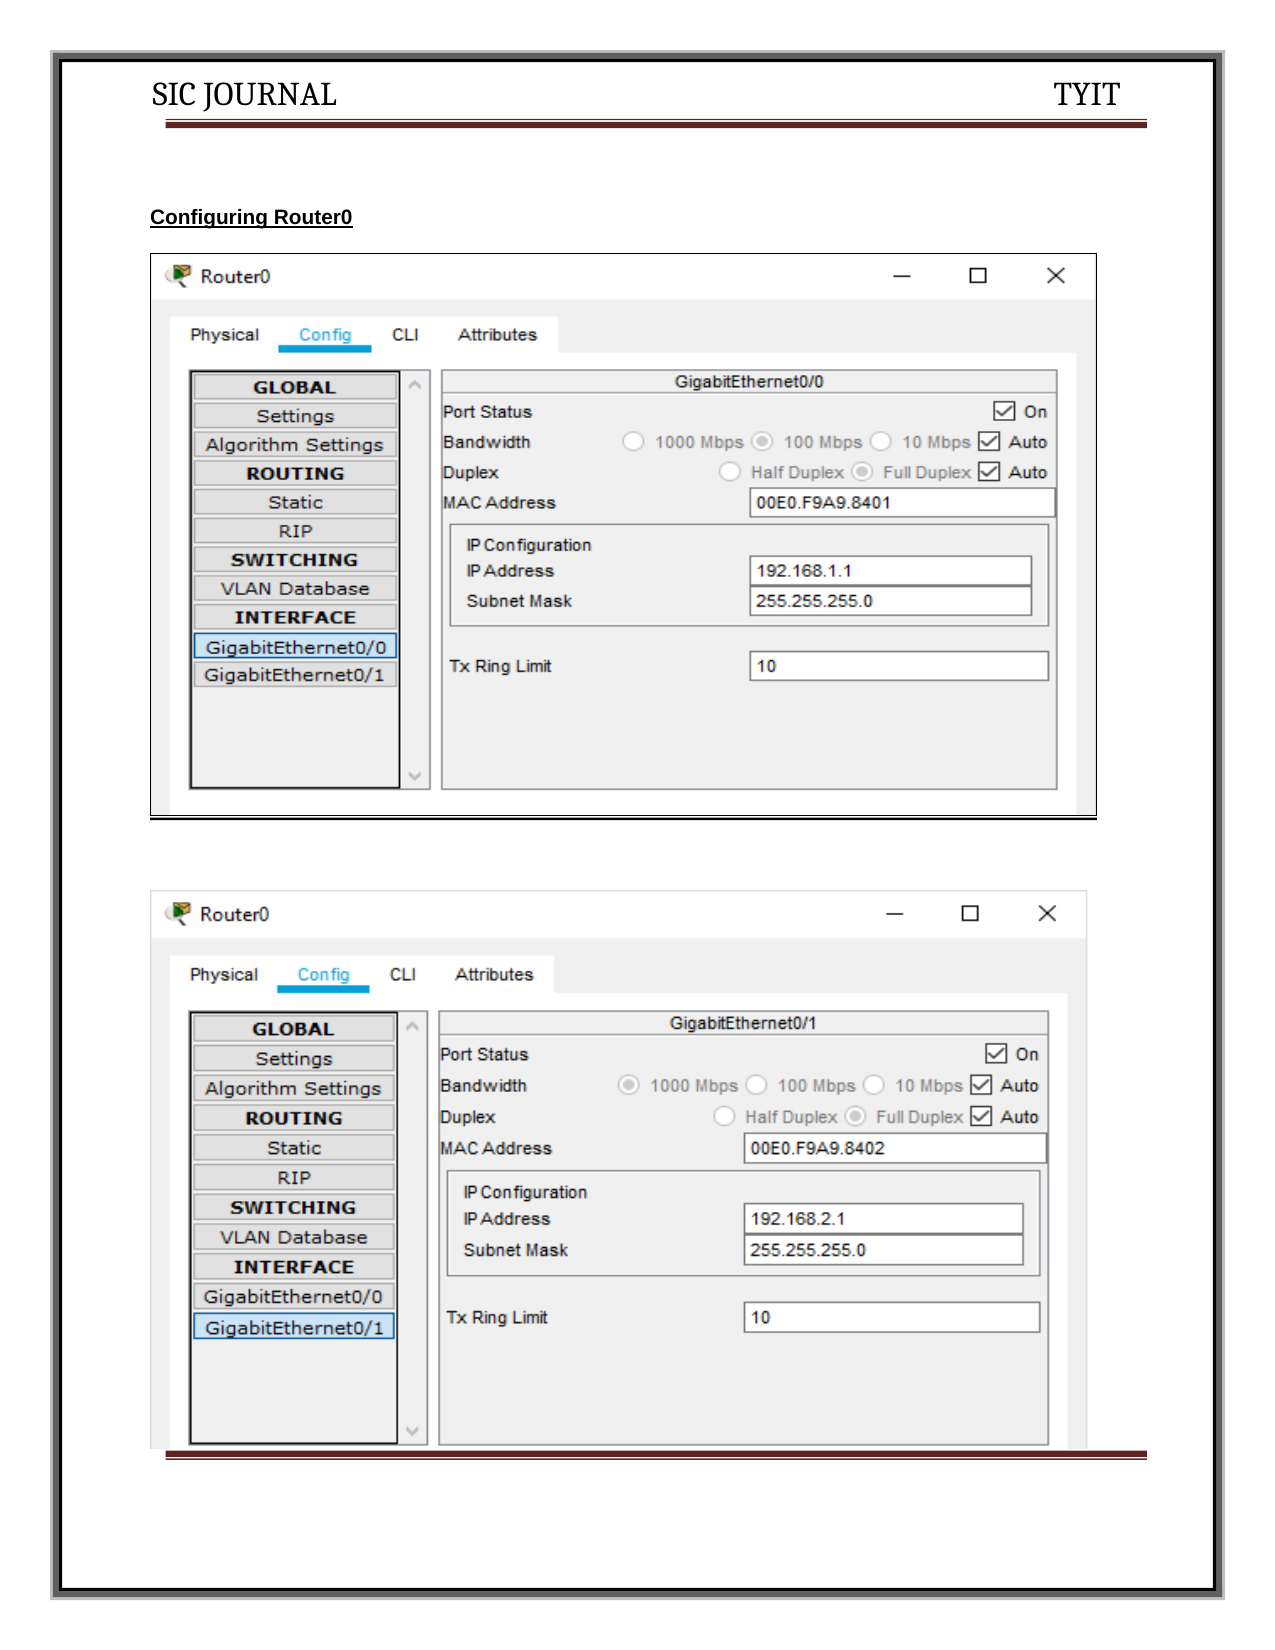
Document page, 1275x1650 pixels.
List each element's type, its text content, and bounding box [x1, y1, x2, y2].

text Configuring Router0 [150, 205, 1194, 229]
picture [151, 254, 1096, 815]
picture [150, 890, 1088, 1449]
